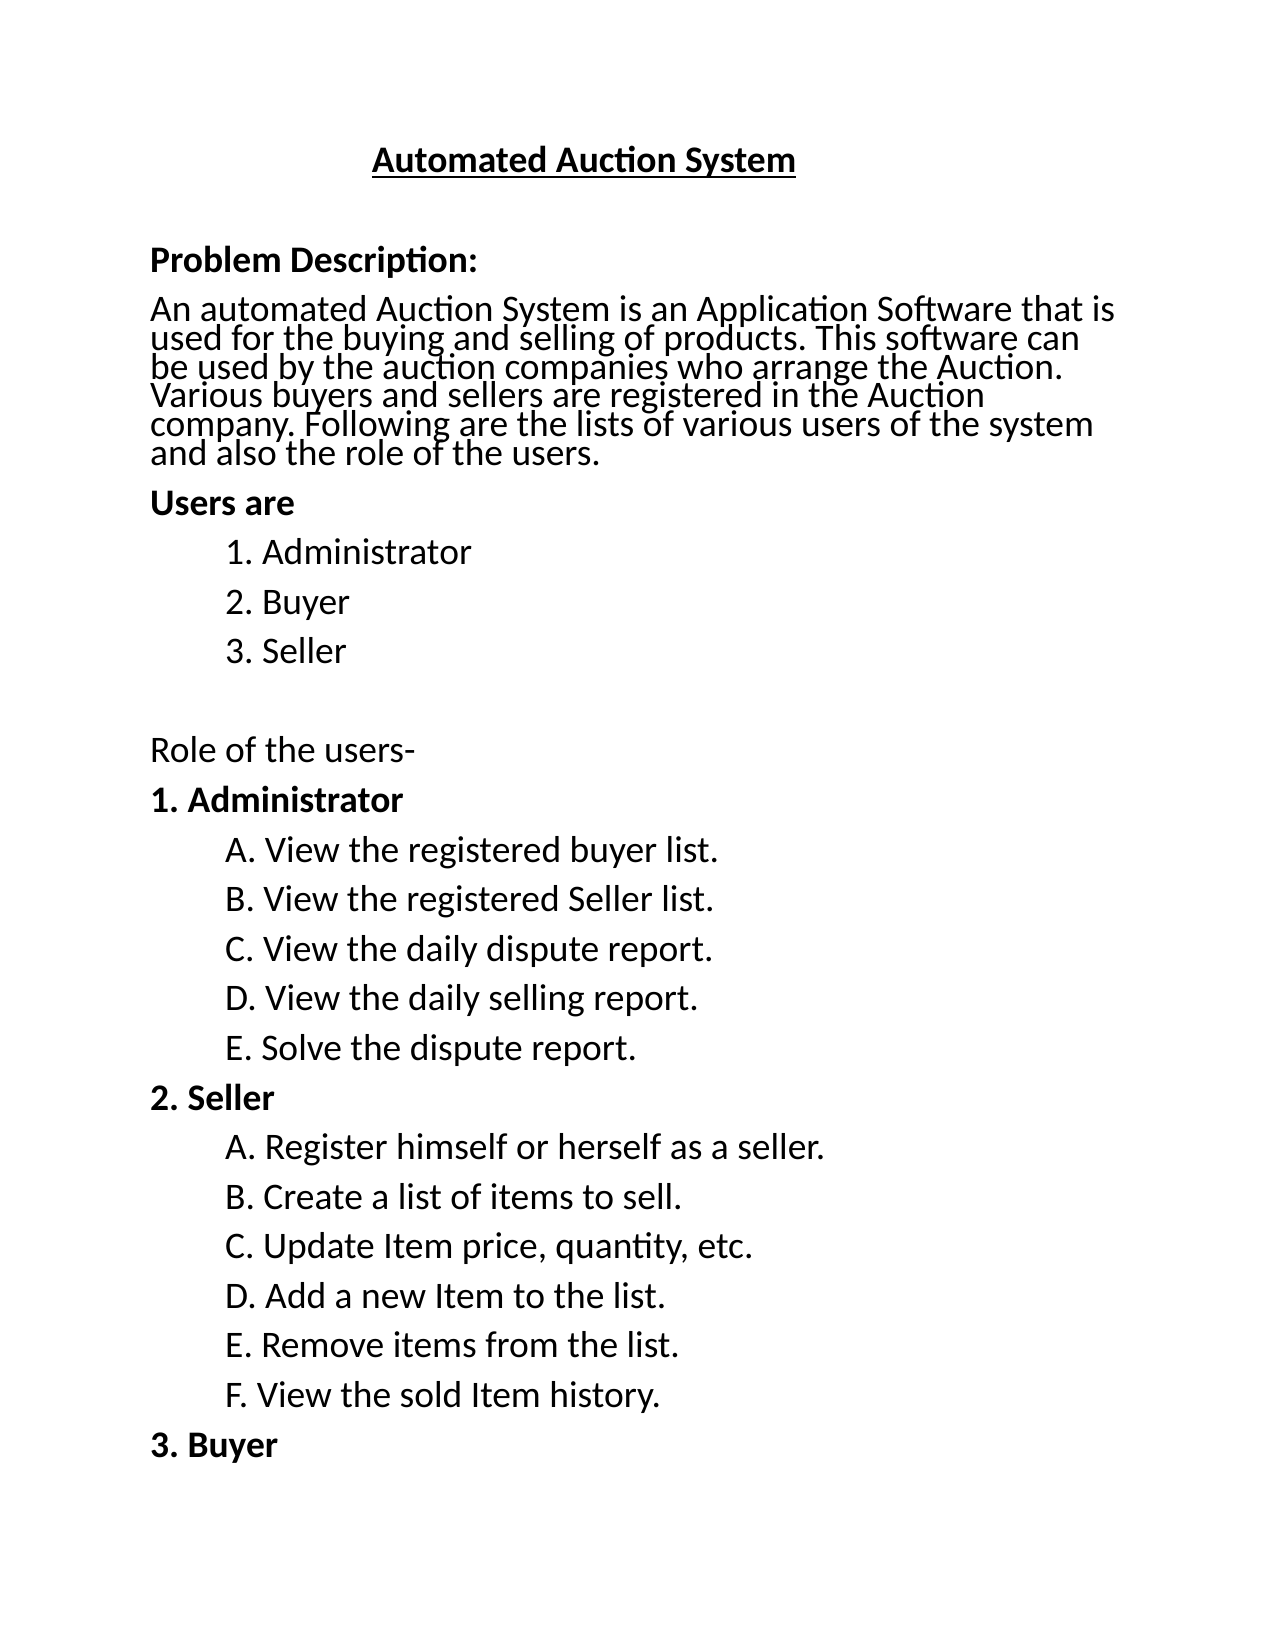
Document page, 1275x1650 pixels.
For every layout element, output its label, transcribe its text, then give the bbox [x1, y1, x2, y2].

text 1. Administrator [150, 789, 1125, 818]
text 3. Seller [150, 641, 1125, 669]
text B. View the registered Seller list. [150, 889, 1125, 917]
text 1. Administrator [150, 542, 1125, 570]
text An automated Auction System is an Application Software that is used for the buying and selling of products. This software can be used by the auction companies who arrange the Auction. Various buyers and sellers are registered in the Auction company. Following are the lists of various users of the system and also the role of the users. [150, 299, 1125, 471]
text A. Register himself or herself as a seller. [150, 1137, 1125, 1165]
text 2. Seller [150, 1087, 1125, 1116]
text E. Remove items from the list. [150, 1335, 1125, 1364]
text C. View the daily dispute report. [150, 938, 1125, 967]
text 3. Buyer [150, 1434, 1125, 1463]
text B. Create a list of items to sell. [150, 1186, 1125, 1215]
text D. View the daily selling report. [150, 988, 1125, 1017]
text Problem Description: [150, 249, 1125, 278]
text Role of the users- [150, 740, 1125, 769]
text E. Solve the dispute report. [150, 1037, 1125, 1066]
text F. View the sold Item history. [150, 1384, 1125, 1413]
text 2. Buyer [150, 591, 1125, 620]
text Automated Auction System [150, 150, 1125, 179]
text Users are [150, 492, 1125, 521]
text D. Add a new Item to the list. [150, 1285, 1125, 1314]
text C. Update Item price, quantity, etc. [150, 1236, 1125, 1264]
text A. View the registered buyer list. [150, 839, 1125, 868]
